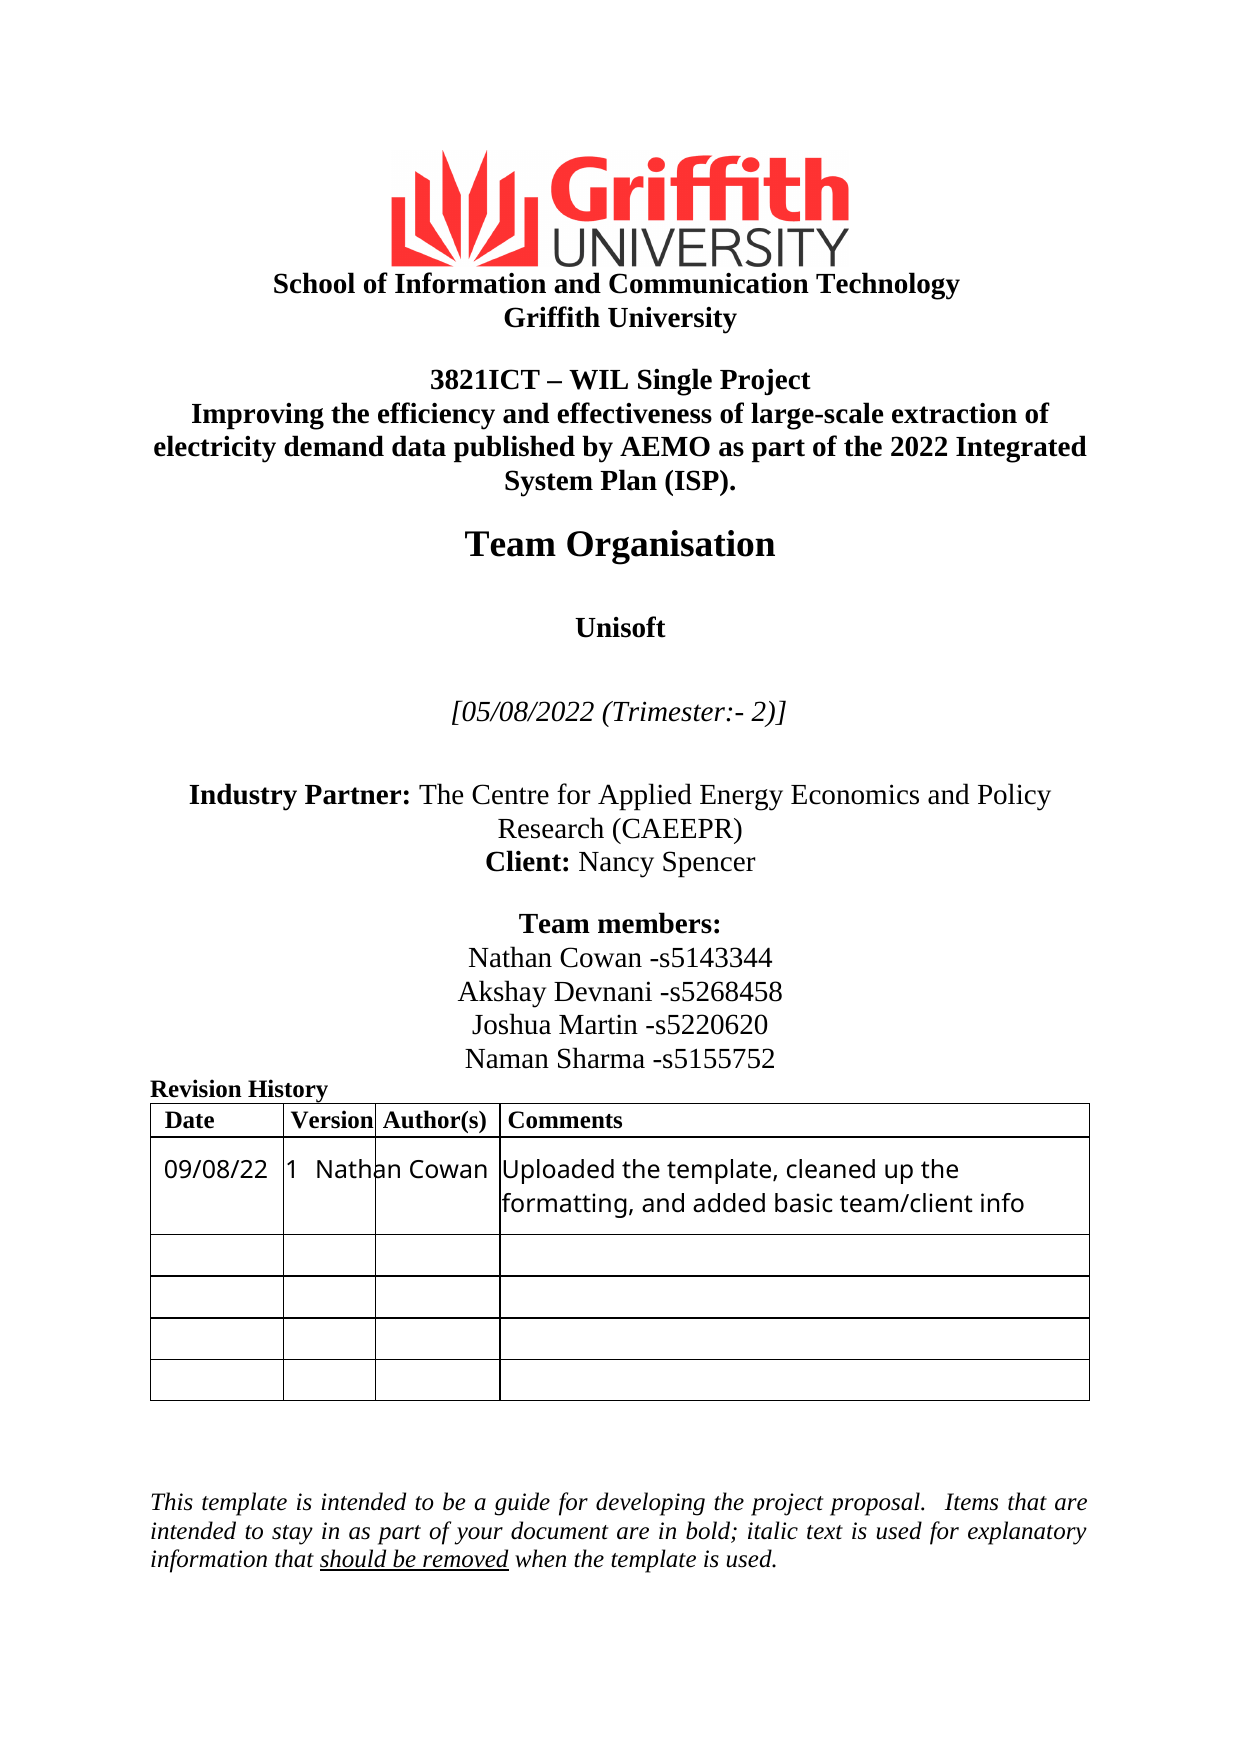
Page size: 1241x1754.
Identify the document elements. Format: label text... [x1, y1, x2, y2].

table_header Comments [501, 1104, 1089, 1136]
table_cell 1 [284, 1138, 375, 1234]
table_cell [376, 1277, 499, 1317]
table_cell [284, 1235, 375, 1275]
table_cell [376, 1235, 499, 1275]
table_cell [501, 1319, 1089, 1359]
table_cell [151, 1235, 283, 1275]
text Unisoft [150, 610, 1090, 644]
text Griffith University [150, 300, 1090, 334]
table_cell [284, 1319, 375, 1359]
text Team Organisation [150, 522, 1090, 565]
text This template is intended to be a guide for developing the project proposal. Items that are intended to stay in as part of your document are in bold; italic text is used for explanatory information that should be removed when the template is used. [150, 1487, 1090, 1573]
text Industry Partner: The Centre for Applied Energy Economics and Policy Research (CAEEPR) [150, 777, 1090, 844]
table_cell Uploaded the template, cleaned up the formatting, and added basic team/client info [501, 1138, 1089, 1234]
text Revision History [150, 1074, 1090, 1103]
text Nathan Cowan -s5143344 [150, 940, 1090, 974]
text School of Information and Communication Technology [150, 267, 1090, 300]
table_header Author(s) [376, 1104, 499, 1136]
text Akshay Devnani -s5268458 [150, 974, 1090, 1007]
table_cell [151, 1360, 283, 1400]
table_cell 09/08/22 [151, 1138, 283, 1234]
table_cell [284, 1360, 375, 1400]
table_cell Nathan Cowan [376, 1138, 499, 1234]
picture [391, 150, 849, 267]
table_cell [501, 1235, 1089, 1275]
table_cell [376, 1360, 499, 1400]
text [05/08/2022 (Trimester:- 2)] [150, 694, 1090, 727]
table_header Version [284, 1104, 375, 1136]
table_cell [501, 1277, 1089, 1317]
text Improving the efficiency and effectiveness of large-scale extraction of electricity demand data published by AEMO as part of the 2022 Integrated System Plan (ISP). [150, 396, 1090, 497]
text Client: Nancy Spencer [150, 844, 1090, 878]
table_cell [151, 1277, 283, 1317]
text Naman Sharma -s5155752 [150, 1041, 1090, 1074]
table_header Date [151, 1104, 283, 1136]
table_cell [376, 1319, 499, 1359]
text 3821ICT – WIL Single Project [150, 362, 1090, 396]
table_cell [151, 1319, 283, 1359]
table_cell [284, 1277, 375, 1317]
text Joshua Martin -s5220620 [150, 1007, 1090, 1041]
text Team members: [150, 907, 1090, 940]
table_cell [501, 1360, 1089, 1400]
